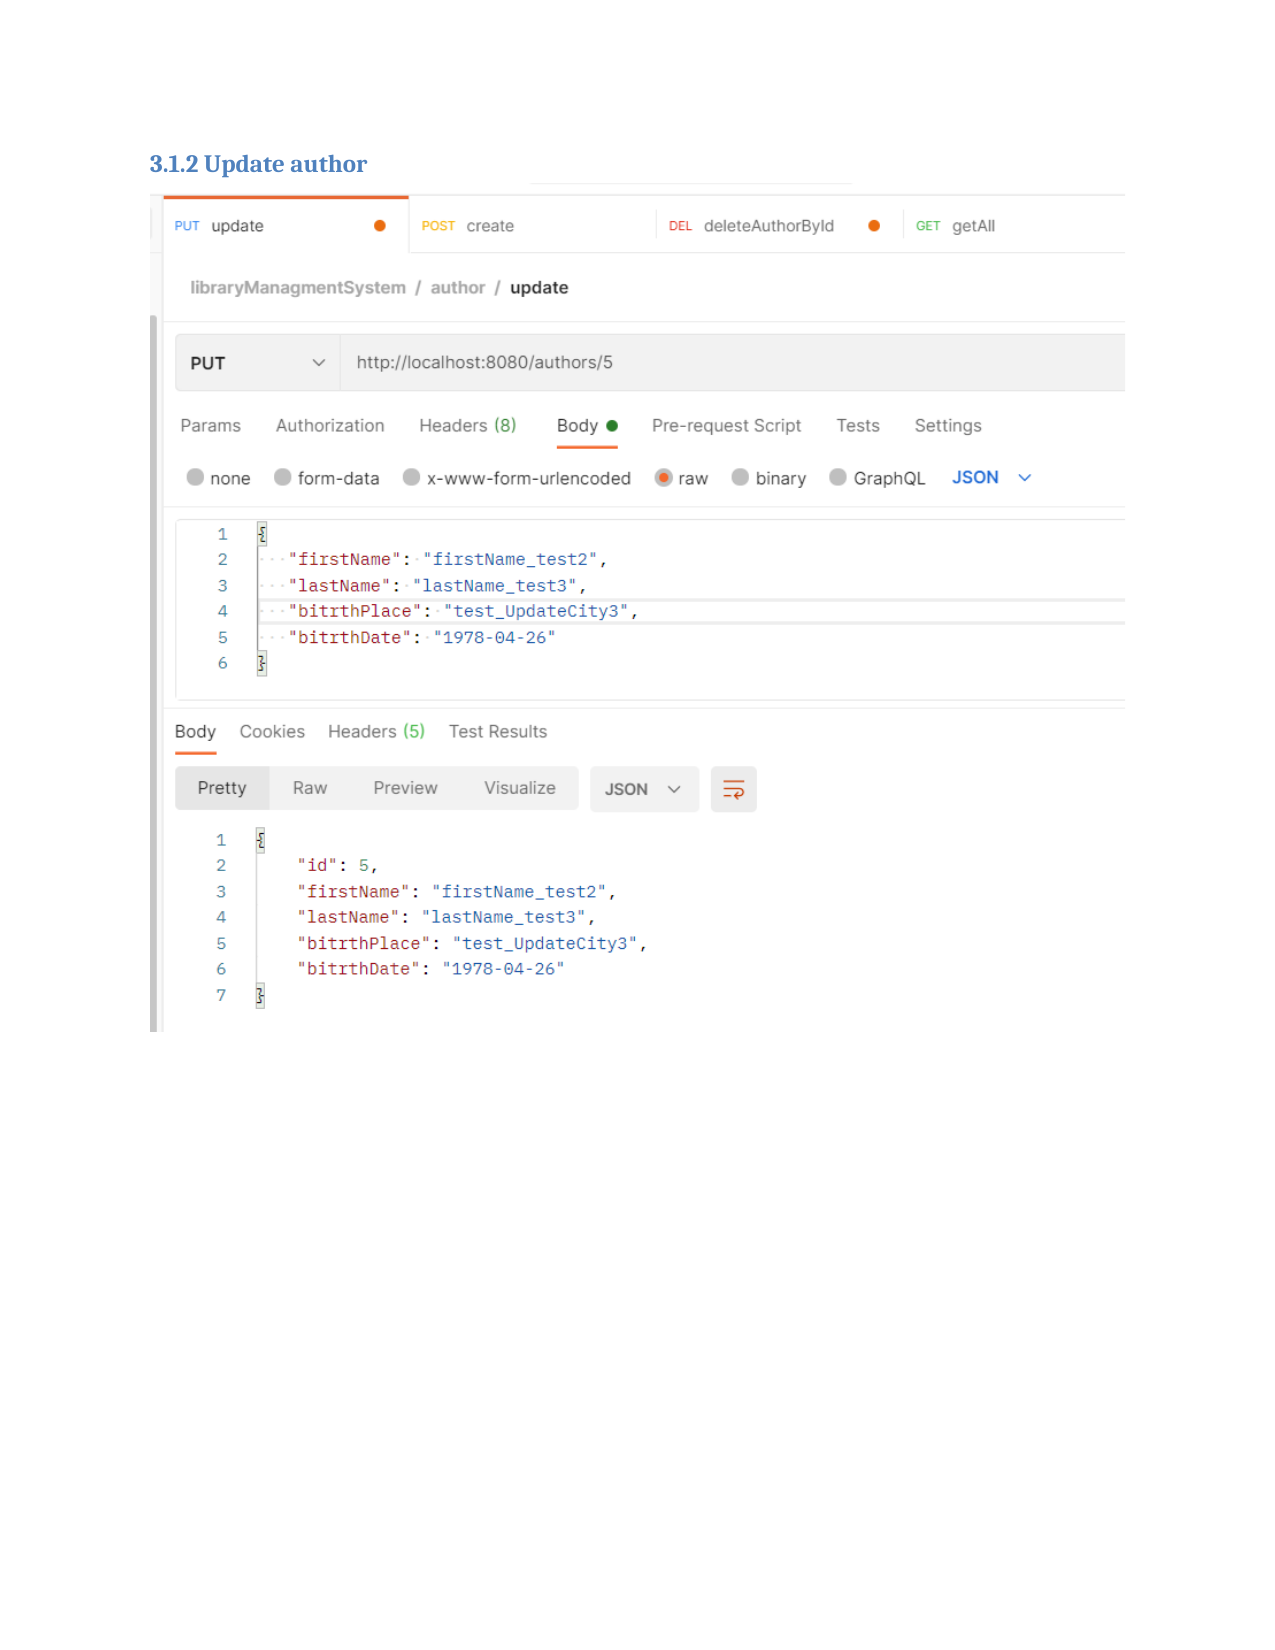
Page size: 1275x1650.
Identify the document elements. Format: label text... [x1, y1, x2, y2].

subtitle 3.1.2 Update author [150, 150, 1125, 179]
picture [150, 183, 1125, 1032]
